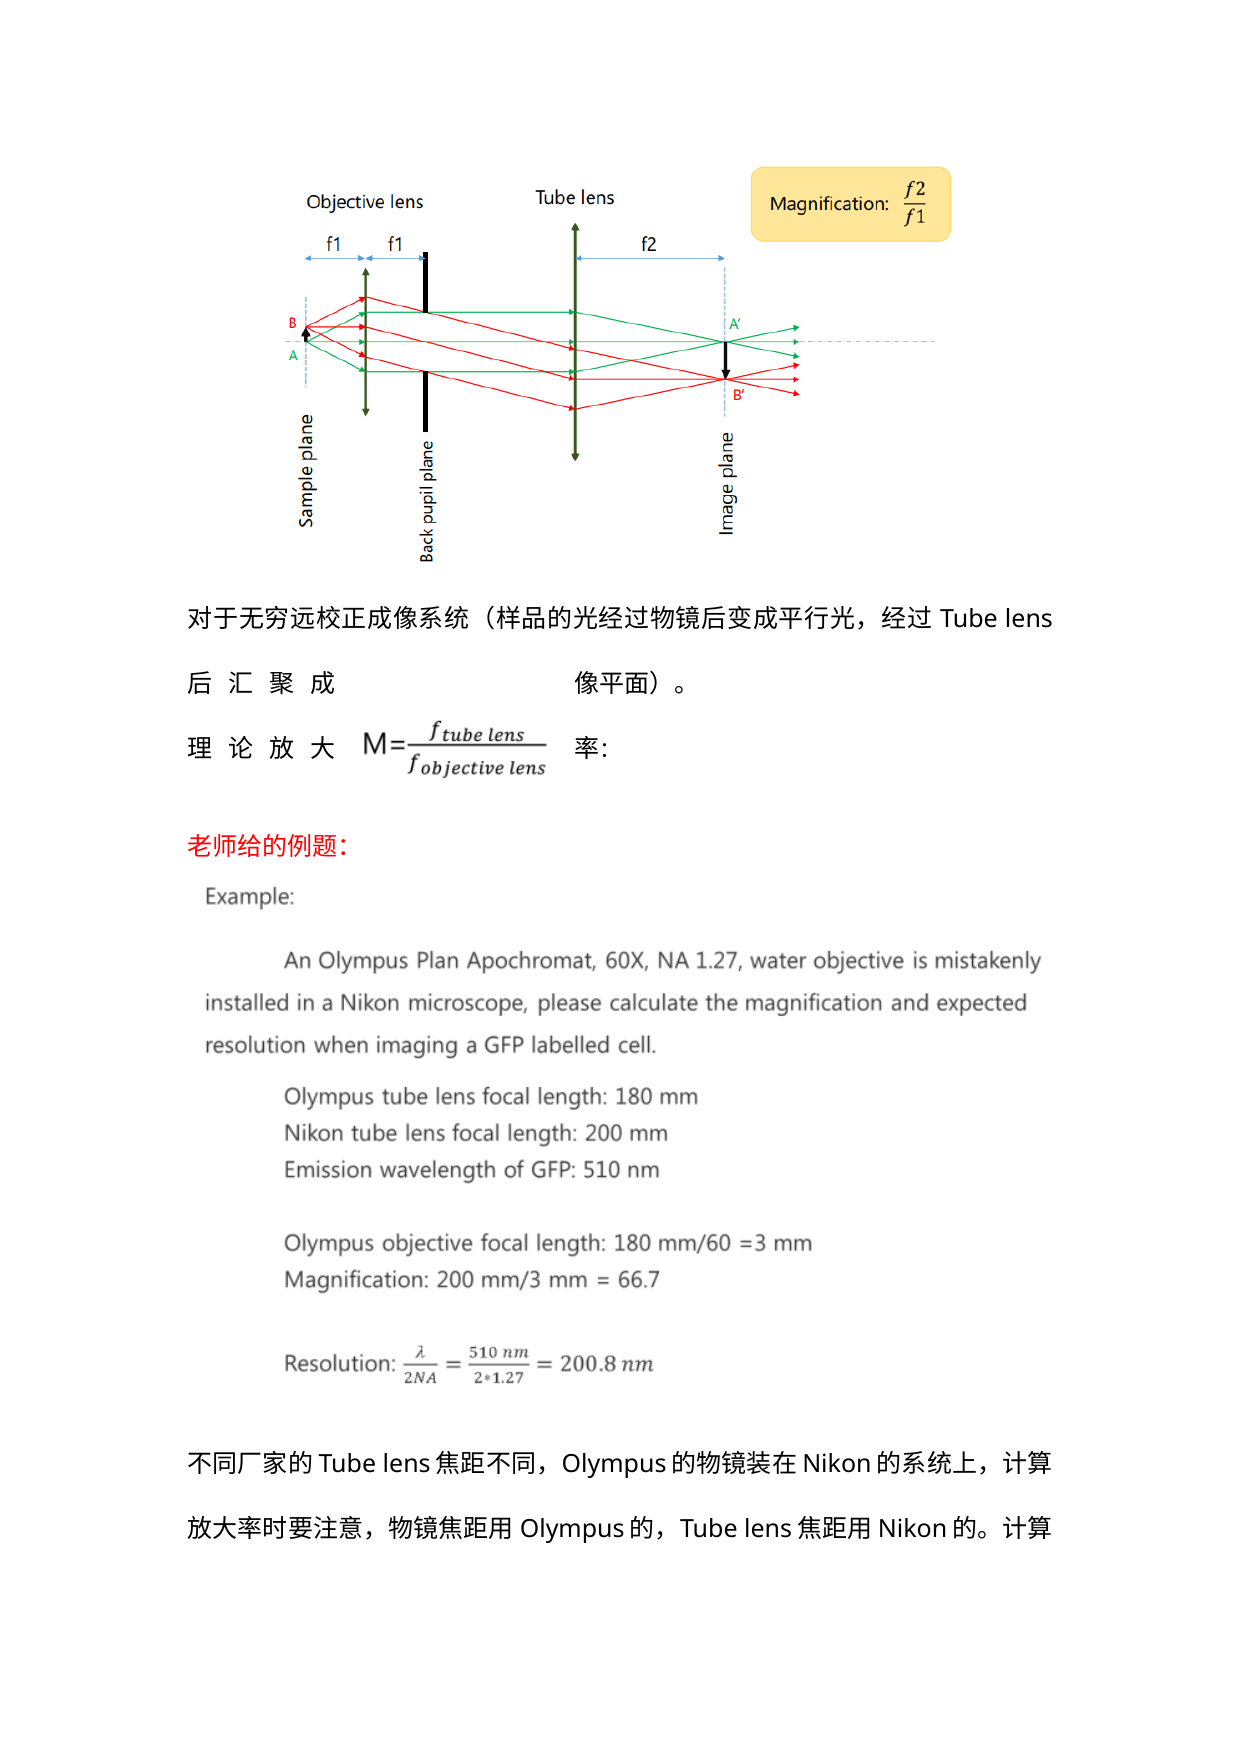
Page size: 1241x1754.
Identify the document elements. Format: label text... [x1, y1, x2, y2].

text 老师给的例题： [187, 812, 1053, 877]
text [187, 1429, 1053, 1559]
picture [353, 712, 556, 789]
text 对于无穷远校正成像系统（样品的光经过物镜后变成平行光，经过Tube lens后汇聚成像平面）。 [187, 584, 1053, 714]
text 理论放大率： [556, 714, 1053, 779]
picture [284, 162, 957, 568]
text 理论放大率： [187, 714, 353, 779]
picture [187, 877, 1053, 1402]
